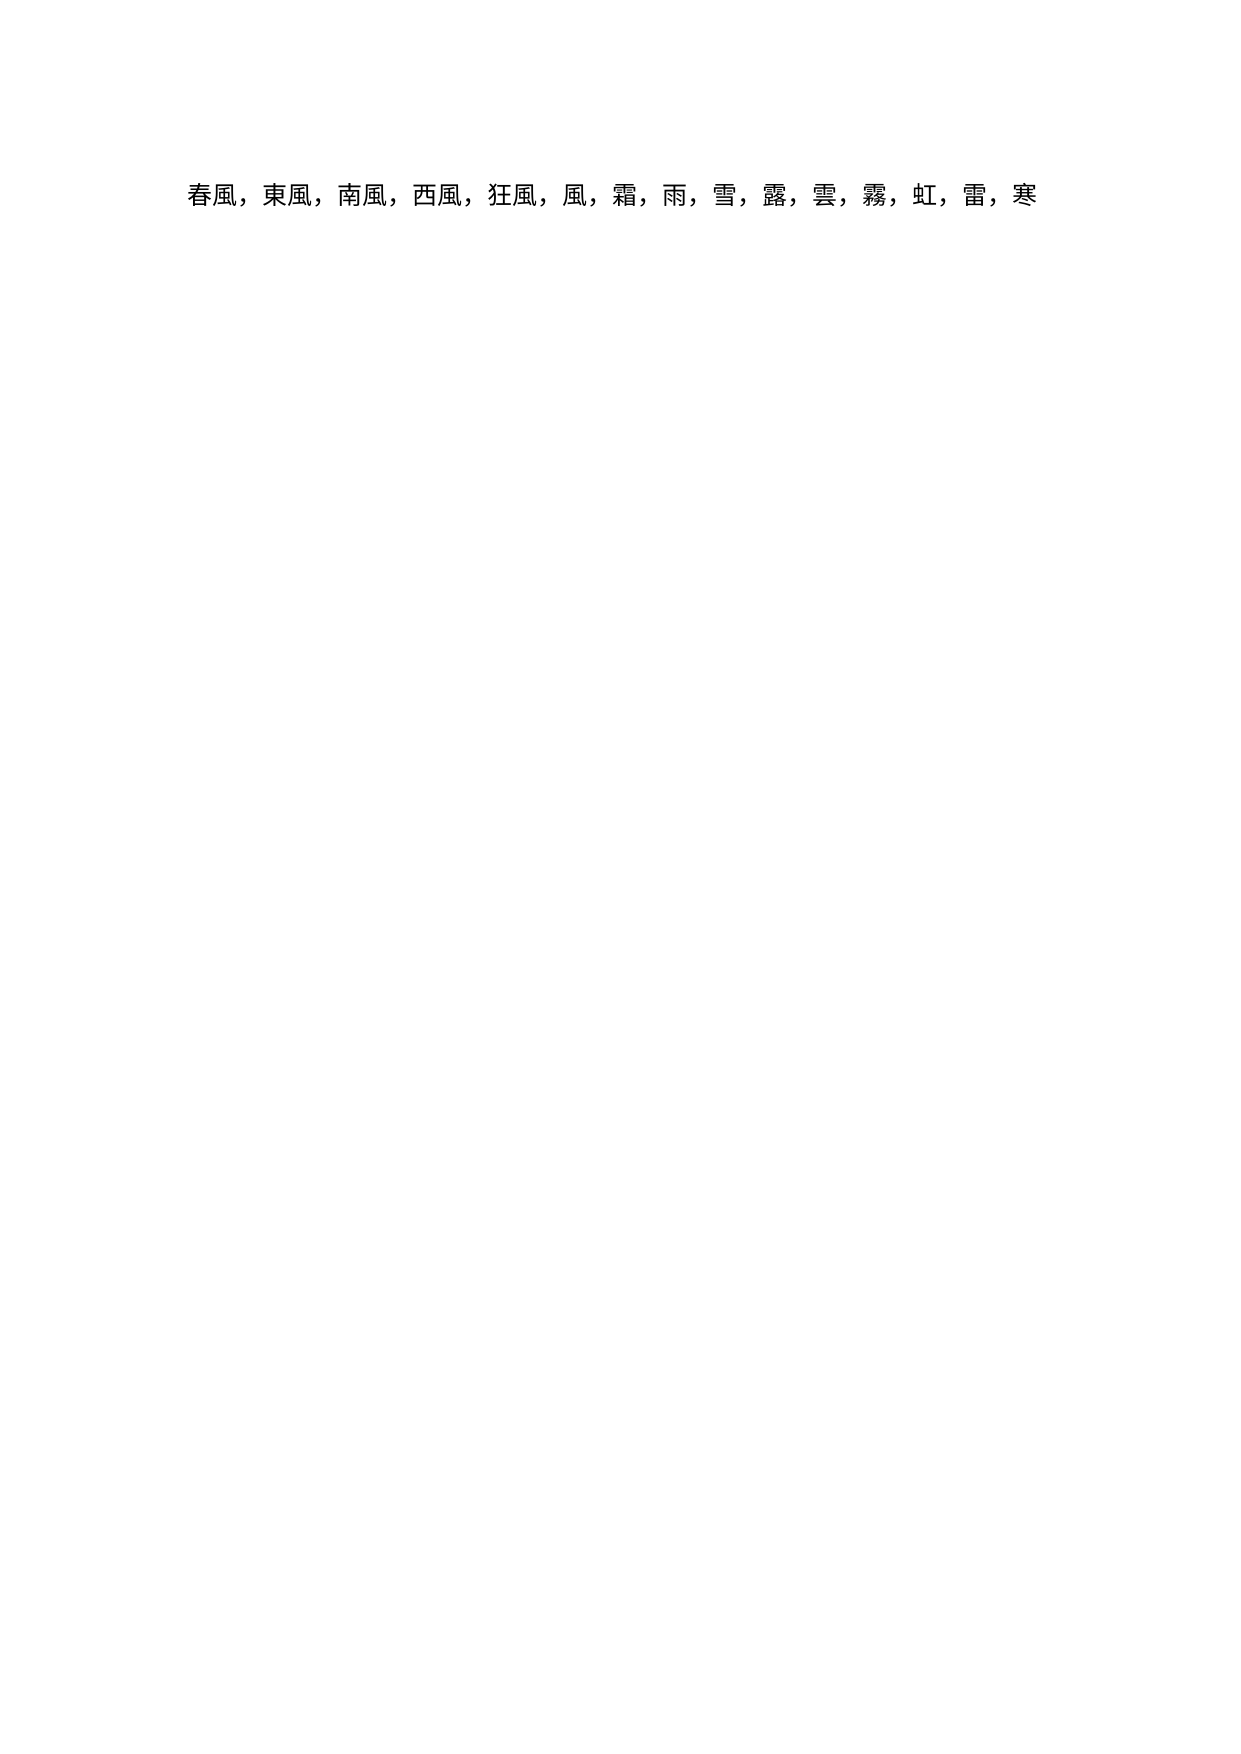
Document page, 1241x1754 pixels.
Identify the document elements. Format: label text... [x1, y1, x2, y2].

text 春風，東風，南風，西風，狂風，風，霜，雨，雪，露，雲，霧，虹，雷，寒 [187, 172, 1053, 216]
